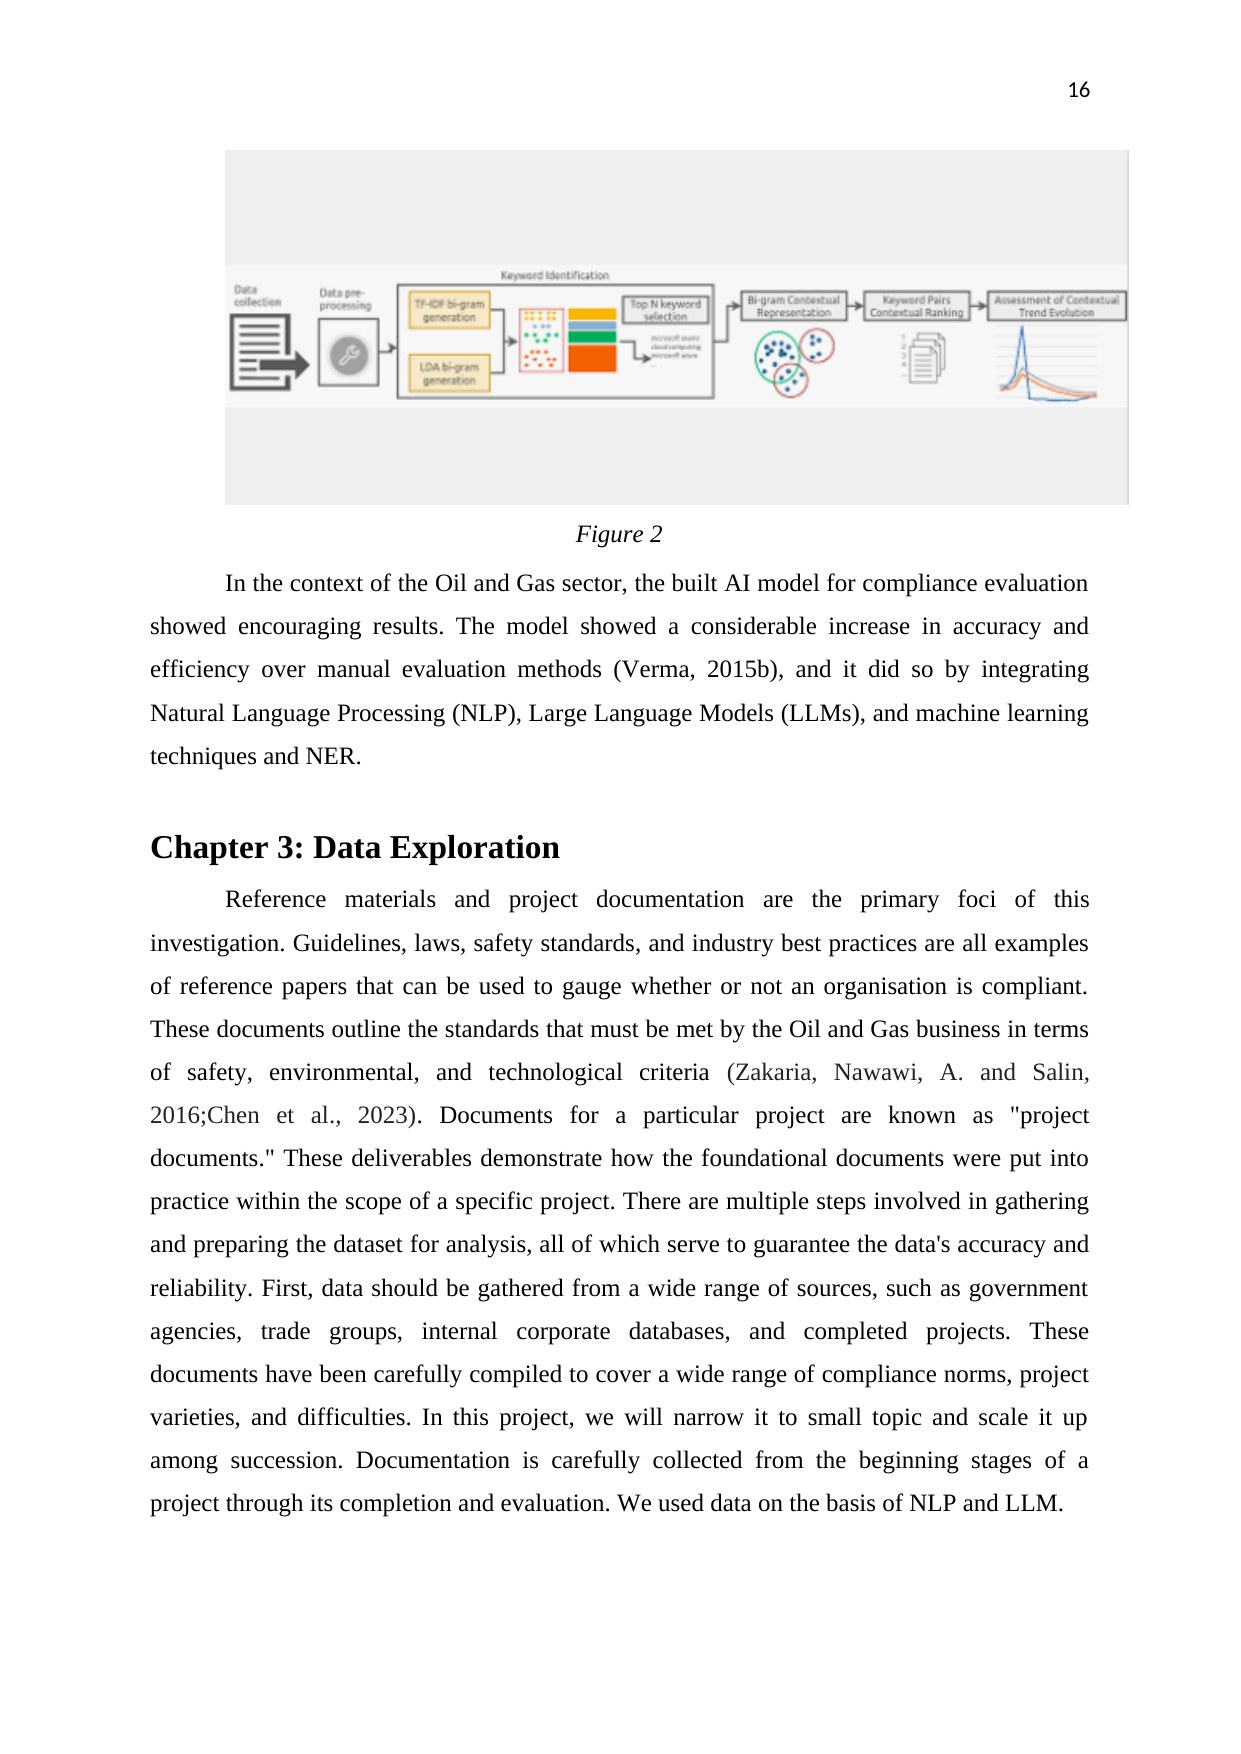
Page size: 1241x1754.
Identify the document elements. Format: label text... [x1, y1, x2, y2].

text In the context of the Oil and Gas sector, the built AI model for compliance evaluation showed encouraging results. The model showed a considerable increase in accuracy and efficiency over manual evaluation methods (Verma, 2015b), and it did so by integrating Natural Language Processing (NLP), Large Language Models (LLMs), and machine learning techniques and NER. [150, 568, 1090, 769]
subtitle Chapter 3: Data Exploration [150, 827, 1090, 865]
picture [225, 150, 1129, 505]
text Figure 2 [150, 519, 1090, 547]
text Reference materials and project documentation are the primary foci of this investigation. Guidelines, laws, safety standards, and industry best practices are all examples of reference papers that can be used to gauge whether or not an organisation is compliant. These documents outline the standards that must be met by the Oil and Gas business in terms of safety, environmental, and technological criteria (Zakaria, Nawawi, A. and Salin, 2016;Chen et al., 2023). Documents for a particular project are known as "project documents." These deliverables demonstrate how the foundational documents were put into practice within the scope of a specific project. There are multiple steps involved in gathering and preparing the dataset for analysis, all of which serve to guarantee the data's accuracy and reliability. First, data should be gathered from a wide range of sources, such as government agencies, trade groups, internal corporate databases, and completed projects. These documents have been carefully compiled to cover a wide range of compliance norms, project varieties, and difficulties. In this project, we will narrow it to small topic and scale it up among succession. Documentation is carefully collected from the beginning stages of a project through its completion and evaluation. We used data on the basis of NLP and LLM. [150, 884, 1090, 1517]
